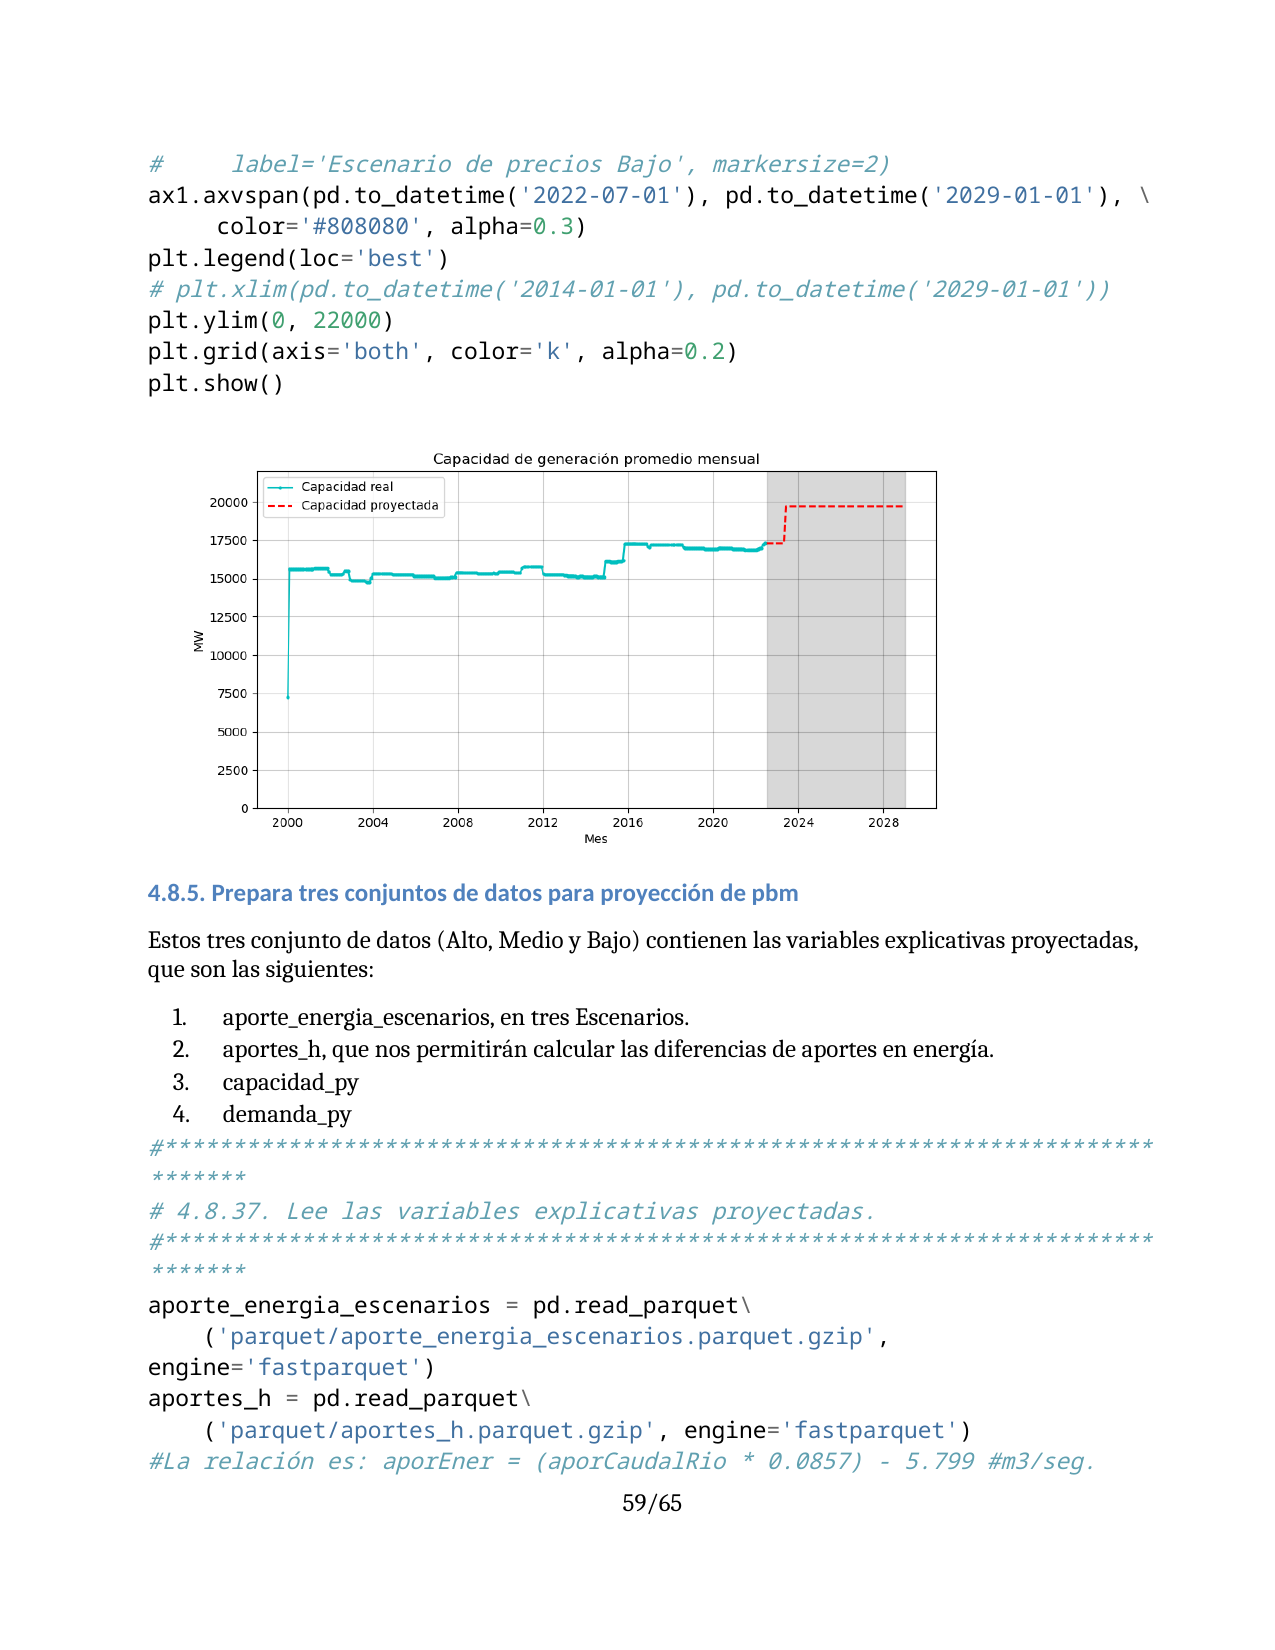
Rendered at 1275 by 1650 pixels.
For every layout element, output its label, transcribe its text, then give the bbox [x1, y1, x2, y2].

list aportes_h, que nos permitirán calcular las diferencias de aportes en energía. [173, 1035, 1157, 1064]
text Estos tres conjunto de datos (Alto, Medio y Bajo) contienen las variables explicativas proyectadas, que son las siguientes: [148, 926, 1157, 984]
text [148, 148, 1157, 398]
subtitle 4.8.5. Prepara tres conjuntos de datos para proyección de pbm [148, 877, 1157, 907]
list demanda_py [173, 1100, 1157, 1129]
list aporte_energia_escenarios, en tres Escenarios. [173, 1002, 1157, 1031]
picture [147, 418, 1023, 856]
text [148, 1132, 1157, 1476]
list capacidad_py [173, 1067, 1157, 1096]
